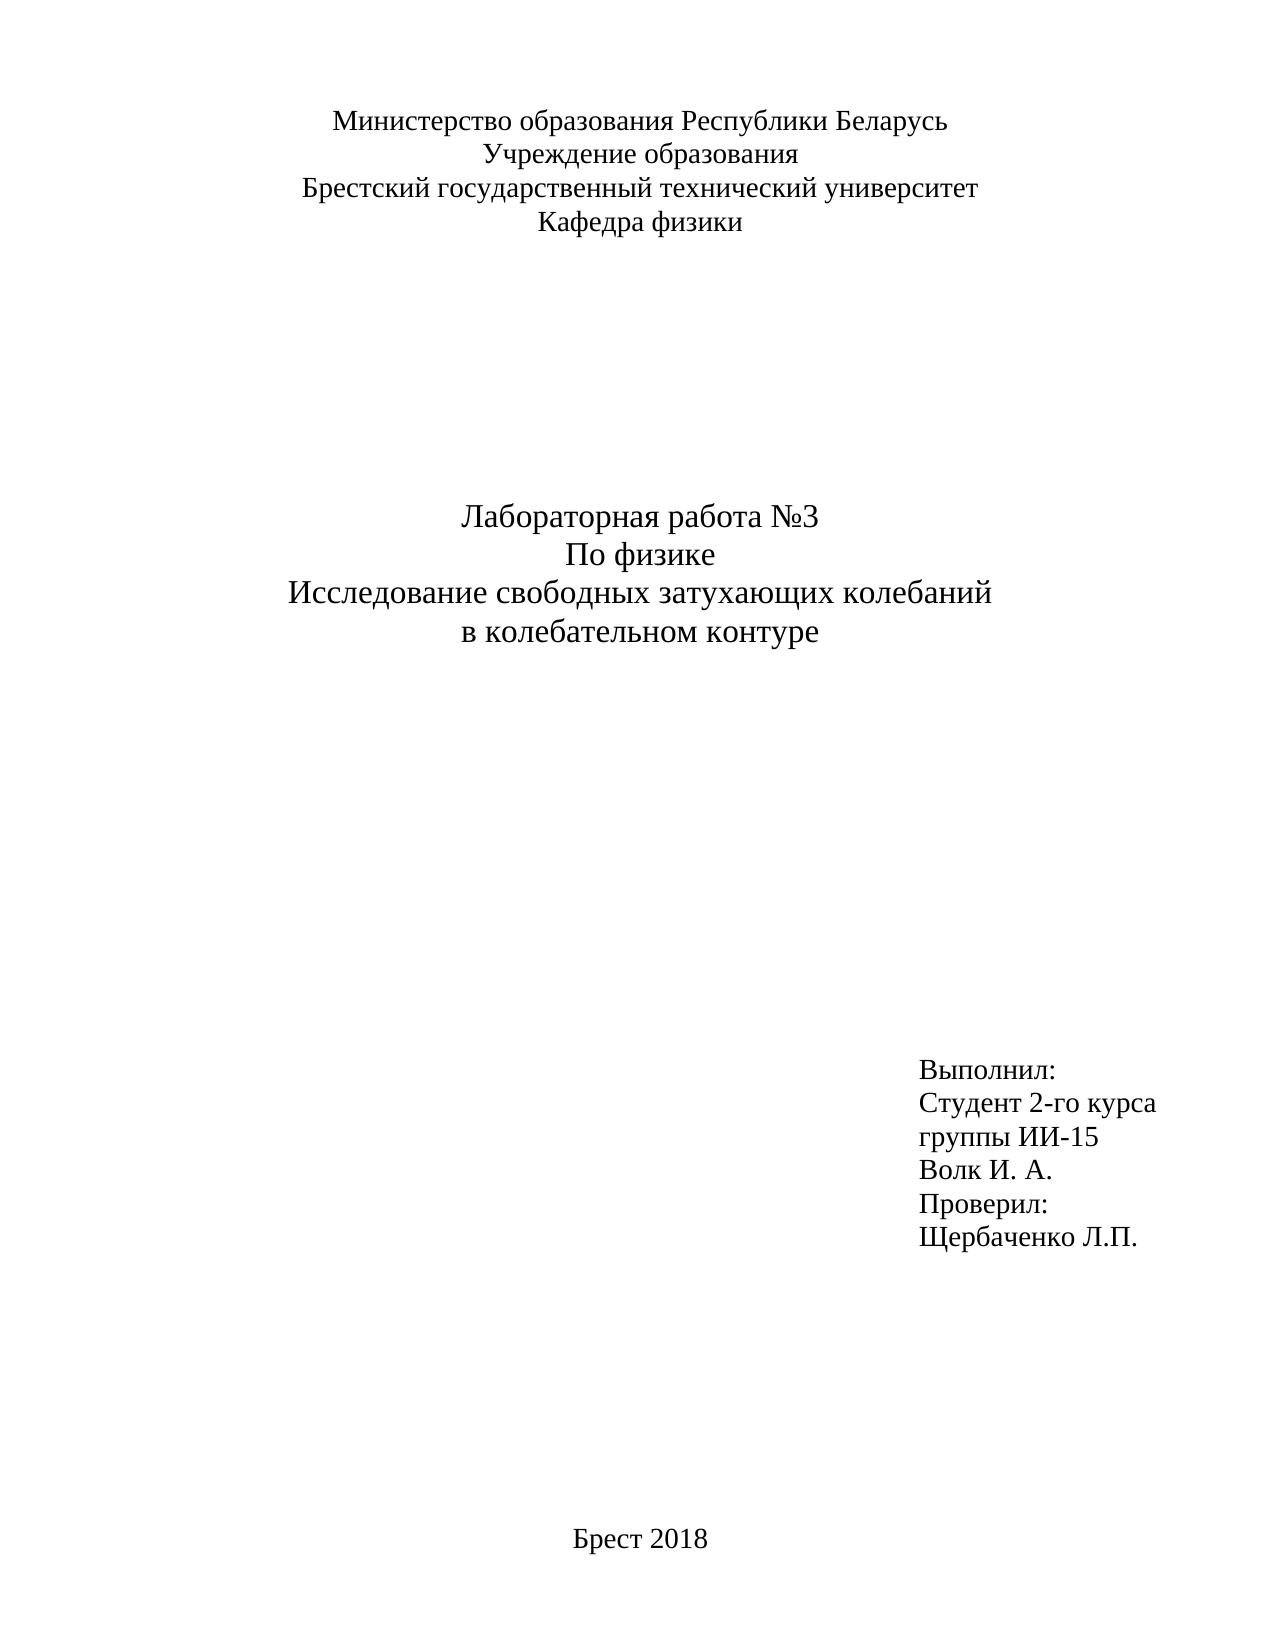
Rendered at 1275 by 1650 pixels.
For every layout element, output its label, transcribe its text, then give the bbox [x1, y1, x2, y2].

text Исследование свободных затухающих колебаний [94, 573, 1186, 611]
text Щербаченко Л.П. [919, 1219, 1186, 1253]
text По физике [94, 534, 1186, 573]
text Учреждение образования [94, 137, 1186, 170]
text Брестский государственный технический университет [94, 170, 1186, 204]
text Выполнил: [919, 1052, 1186, 1085]
text Брест 2018 [94, 1521, 1186, 1555]
text в колебательном контуре [94, 611, 1186, 649]
text Кафедра физики [94, 204, 1186, 237]
text Волк И. А. [919, 1152, 1186, 1186]
text Министерство образования Республики Беларусь [94, 103, 1186, 137]
text Лабораторная работа №3 [94, 496, 1186, 534]
text Студент 2-го курса [919, 1085, 1186, 1119]
text группы ИИ-15 [919, 1119, 1186, 1152]
text Проверил: [919, 1186, 1186, 1219]
